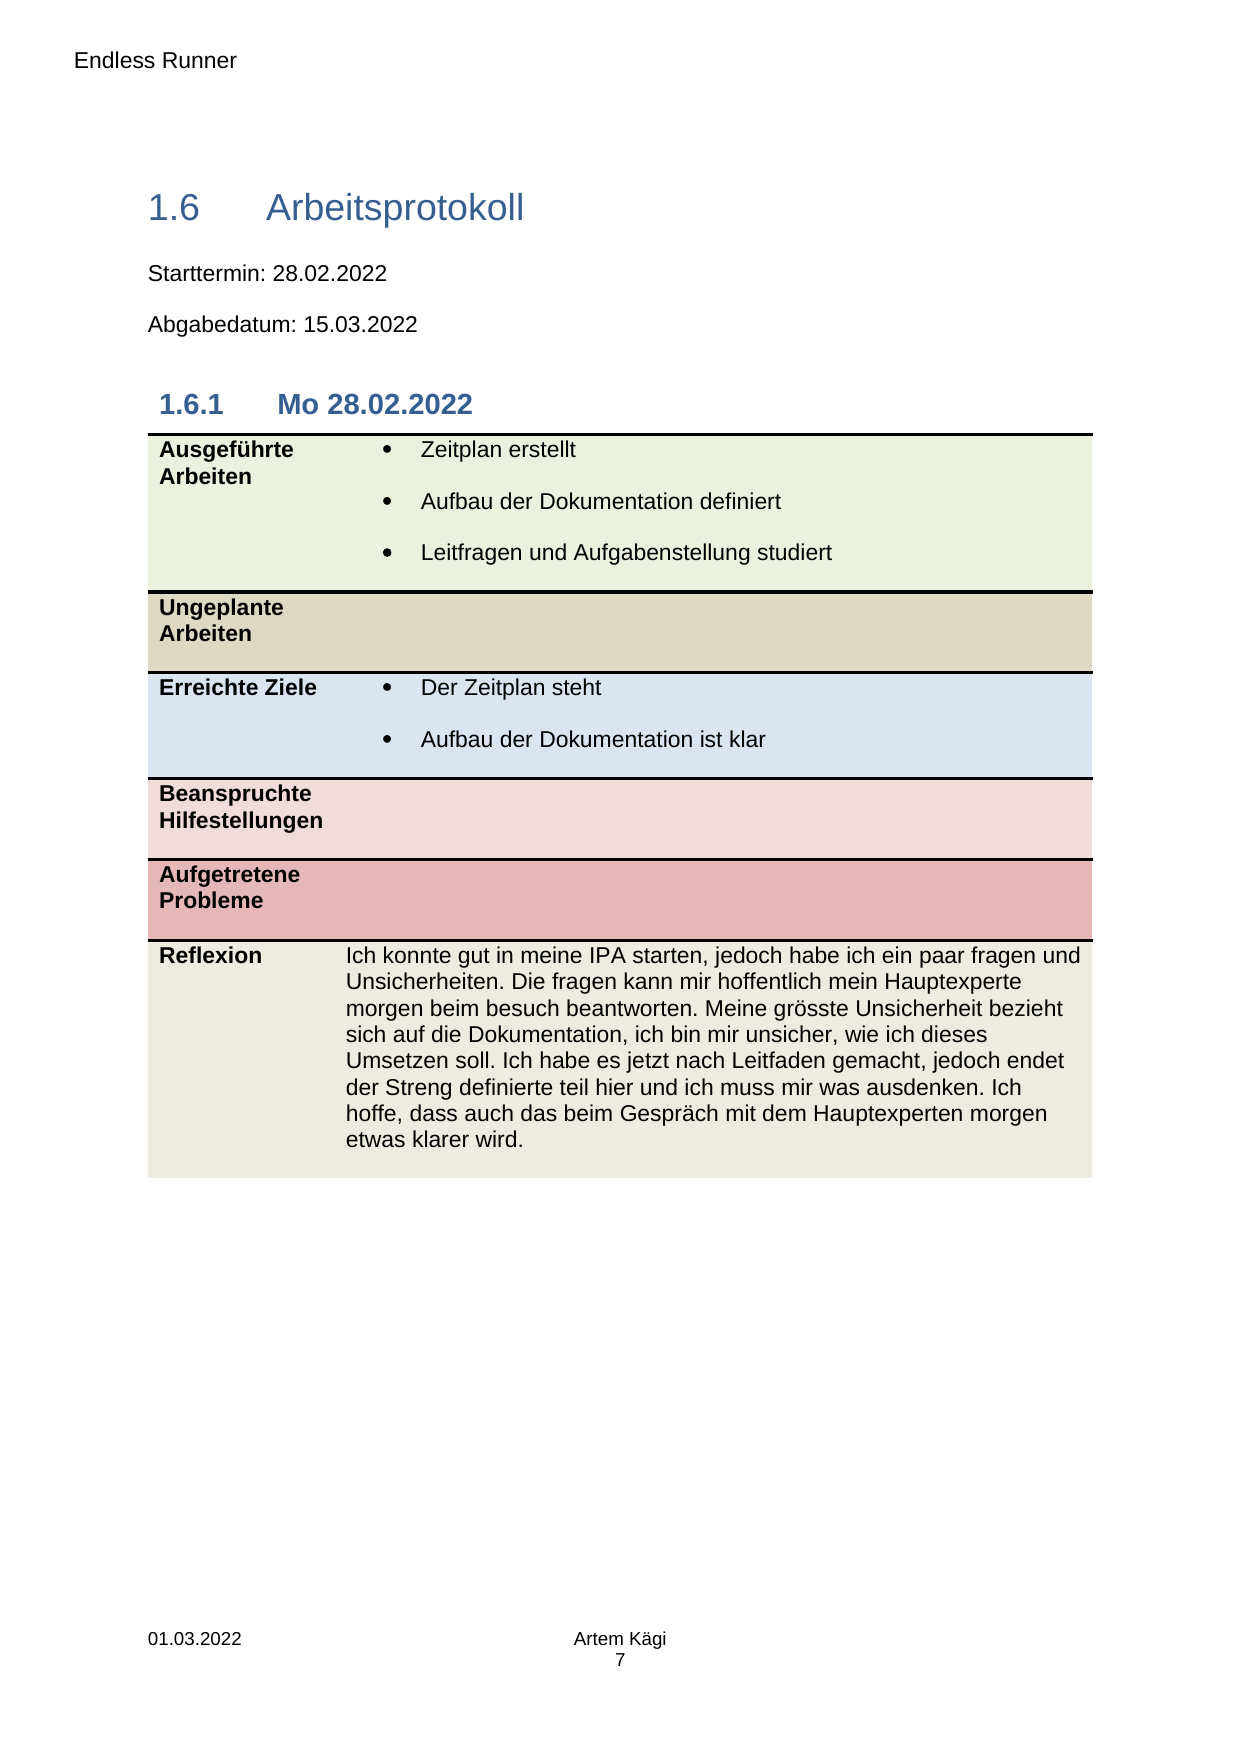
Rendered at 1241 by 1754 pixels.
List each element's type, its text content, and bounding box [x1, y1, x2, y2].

text Starttermin: 28.02.2022 [148, 259, 1093, 286]
table_cell Aufgetretene Probleme [148, 861, 334, 939]
table_cell Zeitplan erstellt Aufbau der Dokumentation definiert Leitfragen und Aufgabenstellung studiert [334, 436, 1092, 590]
text Abgabedatum: 15.03.2022 [148, 311, 1093, 337]
table_cell Reflexion [148, 942, 334, 1178]
table_cell [334, 780, 1092, 858]
table_cell [334, 861, 1092, 939]
table_cell Ausgeführte Arbeiten [148, 436, 334, 590]
table_cell Der Zeitplan steht Aufbau der Dokumentation ist klar [334, 674, 1092, 777]
table_cell [334, 594, 1092, 671]
table_header Mo 28.02.2022 [148, 362, 1092, 433]
table_cell Ungeplante Arbeiten [148, 594, 334, 671]
table_cell Beanspruchte Hilfestellungen [148, 780, 334, 858]
table_cell Erreichte Ziele [148, 674, 334, 777]
subtitle Arbeitsprotokoll [148, 185, 1093, 228]
table_cell Ich konnte gut in meine IPA starten, jedoch habe ich ein paar fragen und Unsicherheiten. Die fragen kann mir hoffentlich mein Hauptexperte morgen beim besuch beantworten. Meine grösste Unsicherheit bezieht sich auf die Dokumentation, ich bin mir unsicher, wie ich dieses Umsetzen soll. Ich habe es jetzt nach Leitfaden gemacht, jedoch endet der Streng definierte teil hier und ich muss mir was ausdenken. Ich hoffe, dass auch das beim Gespräch mit dem Hauptexperten morgen etwas klarer wird. [334, 942, 1092, 1178]
